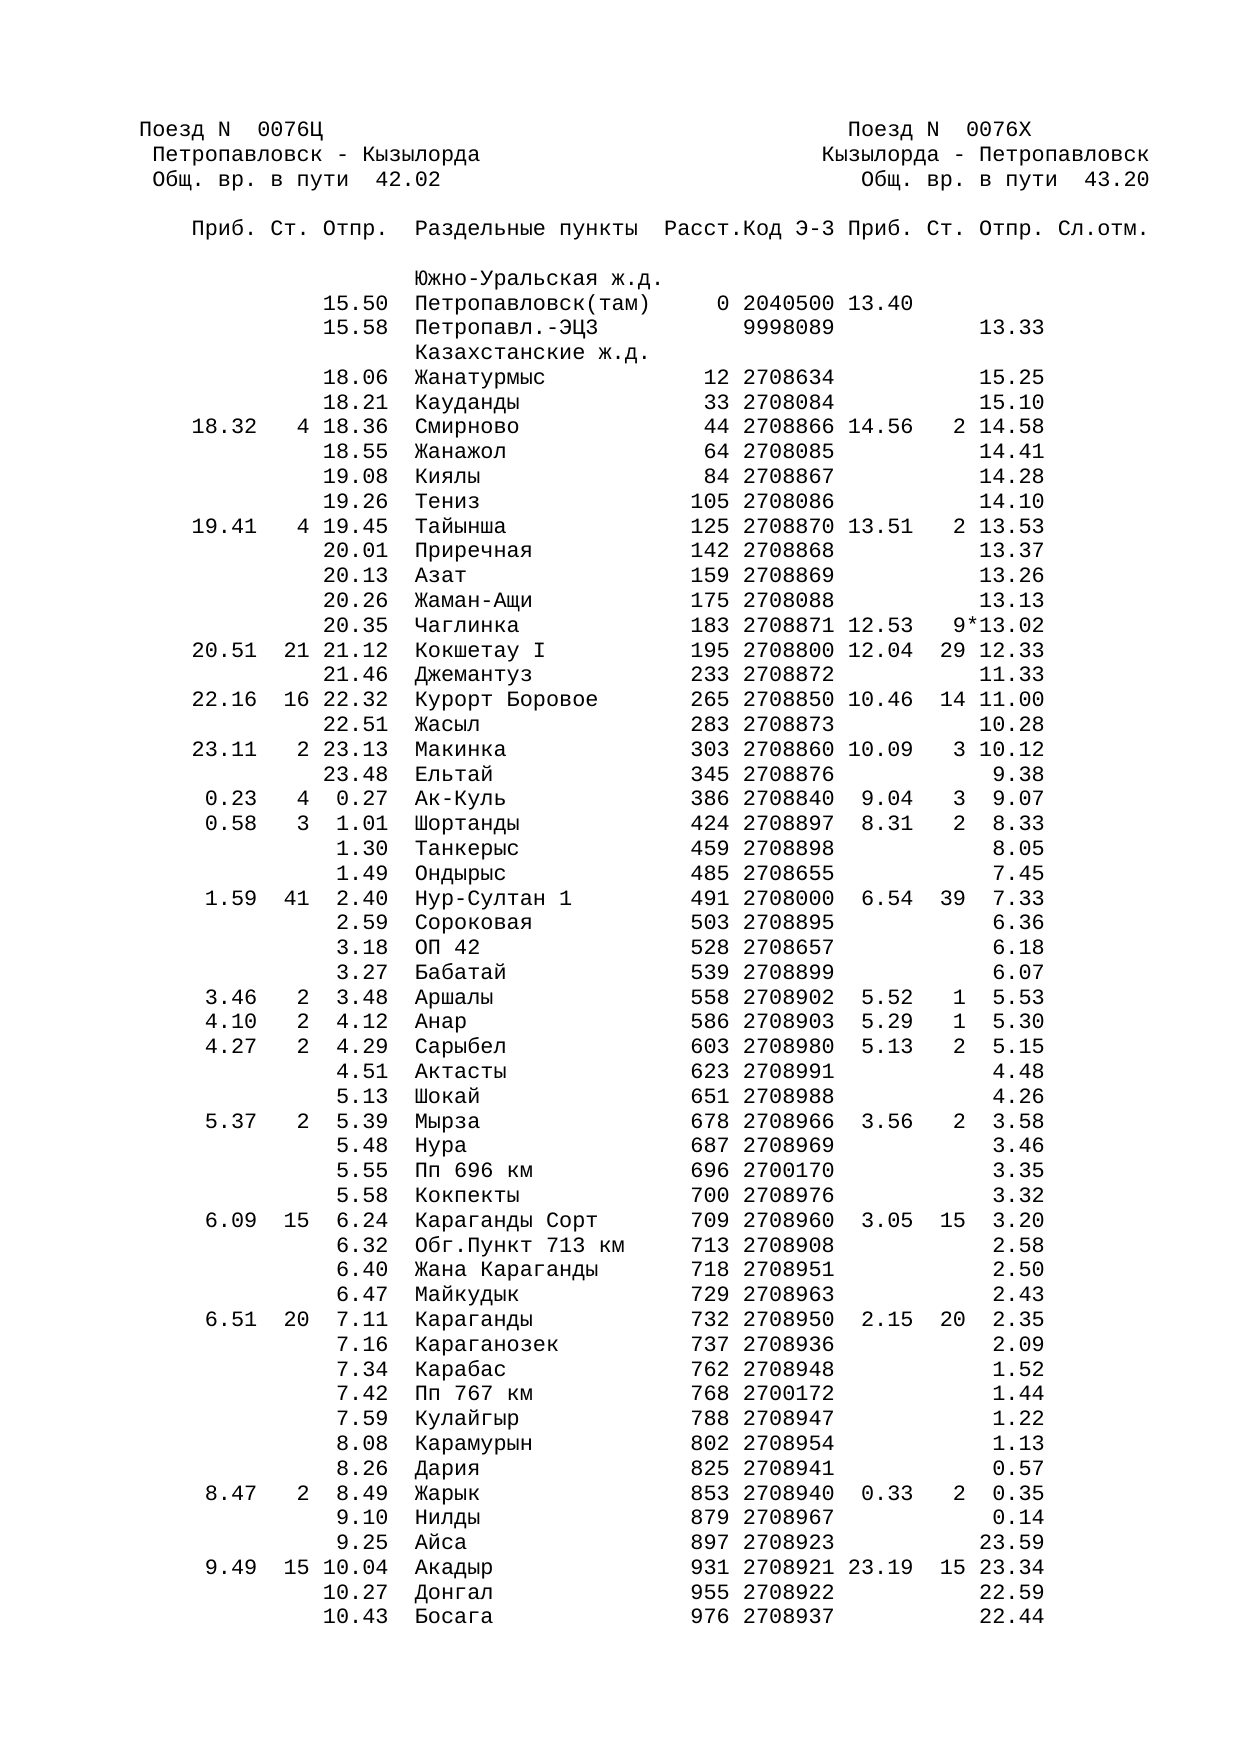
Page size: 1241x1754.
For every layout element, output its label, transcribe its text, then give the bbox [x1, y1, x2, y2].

text 15.58 Петропавл.-ЭЦ3 9998089 13.33 [139, 316, 1152, 341]
text 15.50 Петропавловск(там) 0 2040500 13.40 [139, 292, 1152, 316]
text Поезд N 0076Ц Поезд N 0076Х [139, 118, 1152, 143]
text 4.51 Актасты 623 2708991 4.48 [139, 1060, 1152, 1085]
text 8.26 Дария 825 2708941 0.57 [139, 1457, 1152, 1482]
text 6.09 15 6.24 Караганды Сорт 709 2708960 3.05 15 3.20 [139, 1209, 1152, 1234]
text 0.58 3 1.01 Шортанды 424 2708897 8.31 2 8.33 [139, 812, 1152, 837]
text Общ. вр. в пути 42.02 Общ. вр. в пути 43.20 [139, 168, 1152, 192]
text 23.48 Ельтай 345 2708876 9.38 [139, 763, 1152, 787]
text 9.10 Нилды 879 2708967 0.14 [139, 1506, 1152, 1531]
text 5.48 Нура 687 2708969 3.46 [139, 1134, 1152, 1159]
text 9.49 15 10.04 Акадыр 931 2708921 23.19 15 23.34 [139, 1556, 1152, 1581]
text 19.41 4 19.45 Тайынша 125 2708870 13.51 2 13.53 [139, 515, 1152, 539]
text 22.16 16 22.32 Курорт Боровое 265 2708850 10.46 14 11.00 [139, 688, 1152, 713]
text 1.30 Танкерыс 459 2708898 8.05 [139, 837, 1152, 862]
text 7.16 Караганозек 737 2708936 2.09 [139, 1333, 1152, 1358]
text 20.01 Приречная 142 2708868 13.37 [139, 539, 1152, 564]
text 3.27 Бабатай 539 2708899 6.07 [139, 961, 1152, 986]
text 6.51 20 7.11 Караганды 732 2708950 2.15 20 2.35 [139, 1308, 1152, 1333]
text 1.59 41 2.40 Нур-Султан 1 491 2708000 6.54 39 7.33 [139, 887, 1152, 911]
text 4.10 2 4.12 Анар 586 2708903 5.29 1 5.30 [139, 1011, 1152, 1035]
text 20.35 Чаглинка 183 2708871 12.53 9*13.02 [139, 614, 1152, 639]
text 5.58 Кокпекты 700 2708976 3.32 [139, 1184, 1152, 1209]
text 3.18 ОП 42 528 2708657 6.18 [139, 936, 1152, 961]
text 0.23 4 0.27 Ак-Куль 386 2708840 9.04 3 9.07 [139, 787, 1152, 812]
text 18.21 Кауданды 33 2708084 15.10 [139, 391, 1152, 416]
text 18.55 Жанажол 64 2708085 14.41 [139, 440, 1152, 465]
text 19.08 Киялы 84 2708867 14.28 [139, 465, 1152, 490]
text 5.13 Шокай 651 2708988 4.26 [139, 1085, 1152, 1110]
text 2.59 Сороковая 503 2708895 6.36 [139, 911, 1152, 936]
text 10.43 Босага 976 2708937 22.44 [139, 1606, 1152, 1630]
text Петропавловск - Кызылорда Кызылорда - Петропавловск [139, 143, 1152, 168]
text 20.26 Жаман-Ащи 175 2708088 13.13 [139, 589, 1152, 614]
text 10.27 Донгал 955 2708922 22.59 [139, 1581, 1152, 1606]
text 20.51 21 21.12 Кокшетау I 195 2708800 12.04 29 12.33 [139, 639, 1152, 663]
text 7.59 Кулайгыр 788 2708947 1.22 [139, 1407, 1152, 1432]
text 7.42 Пп 767 км 768 2700172 1.44 [139, 1382, 1152, 1407]
text 23.11 2 23.13 Макинка 303 2708860 10.09 3 10.12 [139, 738, 1152, 763]
text 1.49 Ондырыс 485 2708655 7.45 [139, 862, 1152, 887]
text Южно-Уральская ж.д. [139, 267, 1152, 292]
text 8.47 2 8.49 Жарык 853 2708940 0.33 2 0.35 [139, 1482, 1152, 1506]
text Приб. Ст. Отпр. Раздельные пункты Расст.Код Э-3 Приб. Ст. Отпр. Сл.отм. [139, 217, 1152, 242]
text 21.46 Джемантуз 233 2708872 11.33 [139, 663, 1152, 688]
text 20.13 Азат 159 2708869 13.26 [139, 564, 1152, 589]
text 8.08 Карамурын 802 2708954 1.13 [139, 1432, 1152, 1457]
text Казахстанские ж.д. [139, 341, 1152, 366]
text 18.06 Жанатурмыс 12 2708634 15.25 [139, 366, 1152, 391]
text 6.47 Майкудык 729 2708963 2.43 [139, 1283, 1152, 1308]
text 6.32 Обг.Пункт 713 км 713 2708908 2.58 [139, 1234, 1152, 1258]
text 18.32 4 18.36 Смирново 44 2708866 14.56 2 14.58 [139, 416, 1152, 440]
text 7.34 Карабас 762 2708948 1.52 [139, 1358, 1152, 1382]
text 19.26 Тениз 105 2708086 14.10 [139, 490, 1152, 515]
text 6.40 Жана Караганды 718 2708951 2.50 [139, 1258, 1152, 1283]
text 4.27 2 4.29 Сарыбел 603 2708980 5.13 2 5.15 [139, 1035, 1152, 1060]
text 5.55 Пп 696 км 696 2700170 3.35 [139, 1159, 1152, 1184]
text 22.51 Жасыл 283 2708873 10.28 [139, 713, 1152, 738]
text 3.46 2 3.48 Аршалы 558 2708902 5.52 1 5.53 [139, 986, 1152, 1011]
text 5.37 2 5.39 Мырза 678 2708966 3.56 2 3.58 [139, 1110, 1152, 1134]
text 9.25 Айса 897 2708923 23.59 [139, 1531, 1152, 1556]
